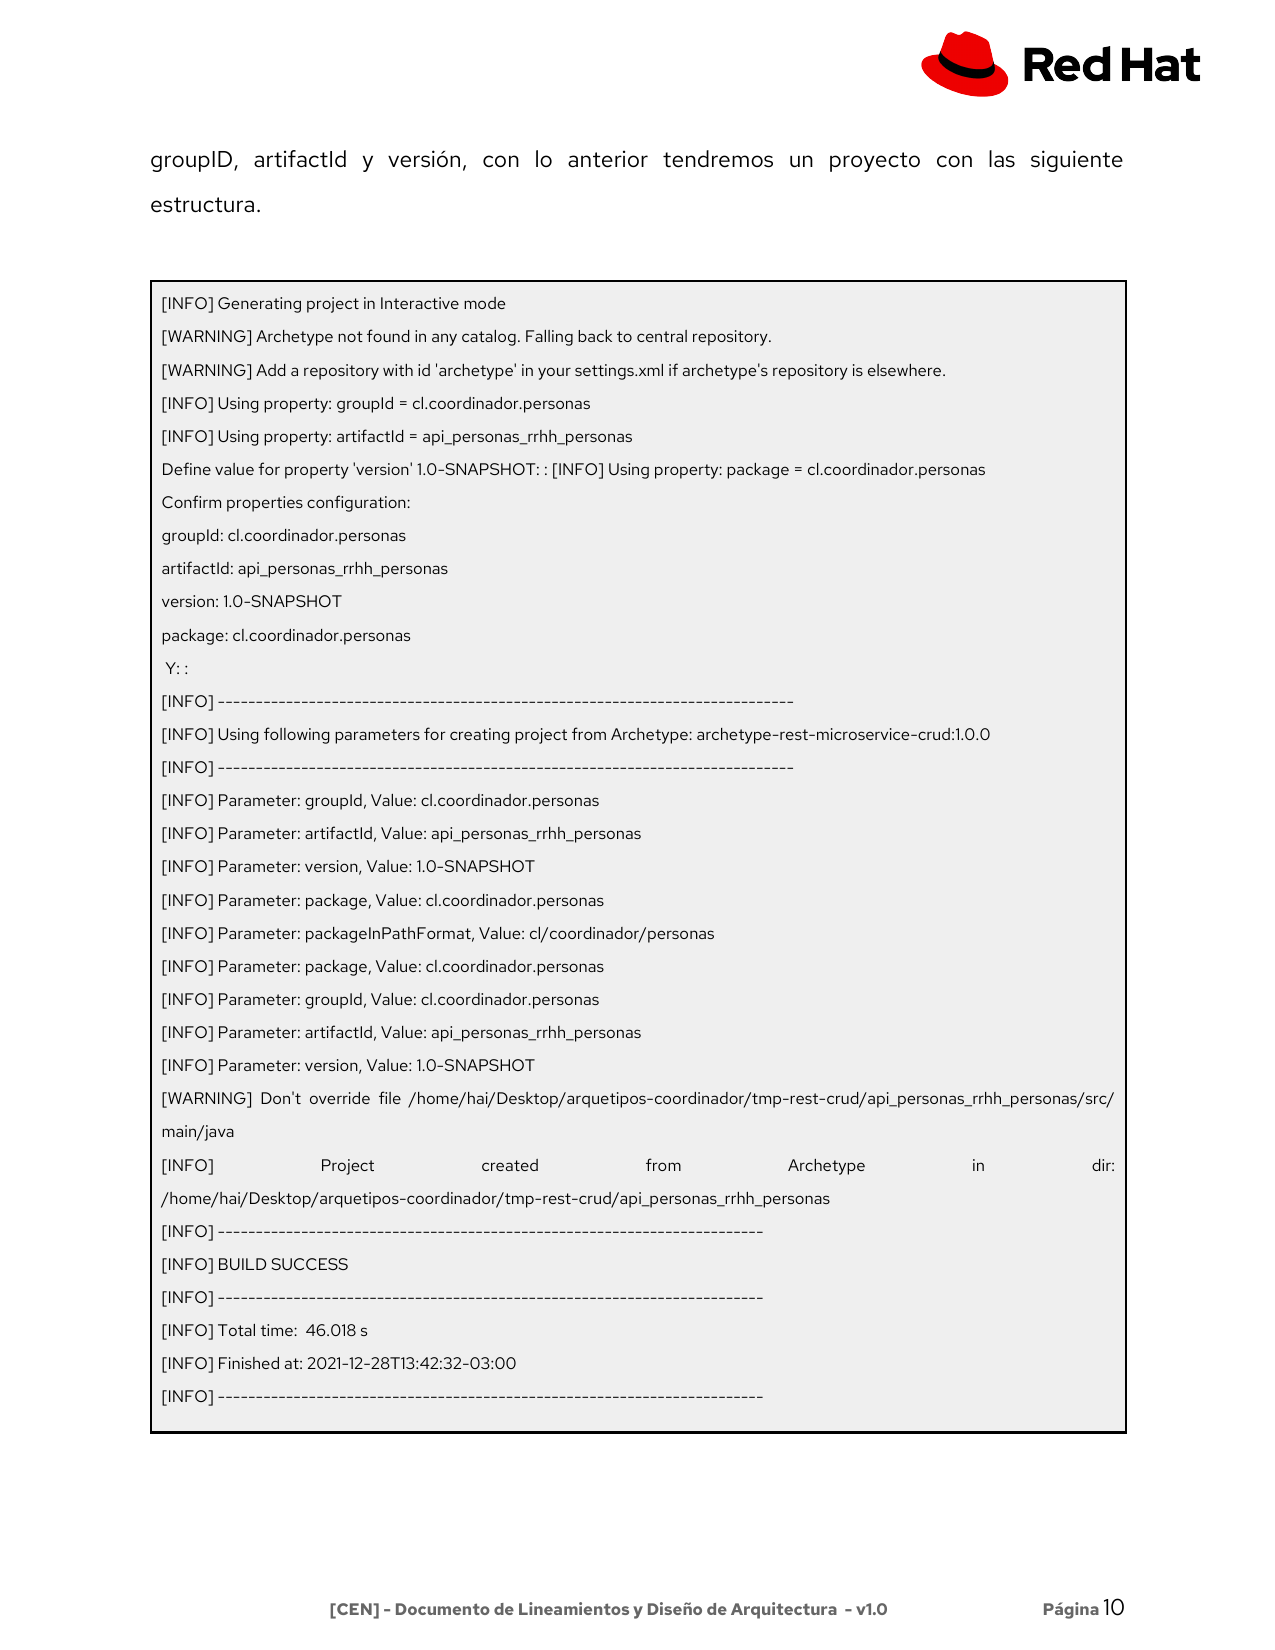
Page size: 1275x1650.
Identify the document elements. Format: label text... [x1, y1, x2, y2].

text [150, 144, 1125, 220]
picture [921, 31, 1200, 97]
table_header [INFO] Generating project in Interactive mode [WARNING] Archetype not found in any catalog. Falling back to central repository. [WARNING] Add a repository with id 'archetype' in your settings.xml if archetype's repository is elsewhere. [INFO] Using property: groupId = cl.coordinador.personas [INFO] Using property: artifactId = api_personas_rrhh_personas Define value for property 'version' 1.0-SNAPSHOT: : [INFO] Using property: package = cl.coordinador.personas Confirm properties configuration: groupId: cl.coordinador.personas artifactId: api_personas_rrhh_personas version: 1.0-SNAPSHOT package: cl.coordinador.personas Y: : [INFO] ---------------------------------------------------------------------------- [INFO] Using following parameters for creating project from Archetype: archetype-rest-microservice-crud:1.0.0 [INFO] ---------------------------------------------------------------------------- [INFO] Parameter: groupId, Value: cl.coordinador.personas [INFO] Parameter: artifactId, Value: api_personas_rrhh_personas [INFO] Parameter: version, Value: 1.0-SNAPSHOT [INFO] Parameter: package, Value: cl.coordinador.personas [INFO] Parameter: packageInPathFormat, Value: cl/coordinador/personas [INFO] Parameter: package, Value: cl.coordinador.personas [INFO] Parameter: groupId, Value: cl.coordinador.personas [INFO] Parameter: artifactId, Value: api_personas_rrhh_personas [INFO] Parameter: version, Value: 1.0-SNAPSHOT [WARNING] Don't override file /home/hai/Desktop/arquetipos-coordinador/tmp-rest-crud/api_personas_rrhh_personas/src/main/java [INFO] Project created from Archetype in dir: /home/hai/Desktop/arquetipos-coordinador/tmp-rest-crud/api_personas_rrhh_personas [INFO] ------------------------------------------------------------------------ [INFO] BUILD SUCCESS [INFO] ------------------------------------------------------------------------ [INFO] Total time: 46.018 s [INFO] Finished at: 2021-12-28T13:42:32-03:00 [INFO] ------------------------------------------------------------------------ [152, 282, 1125, 1431]
